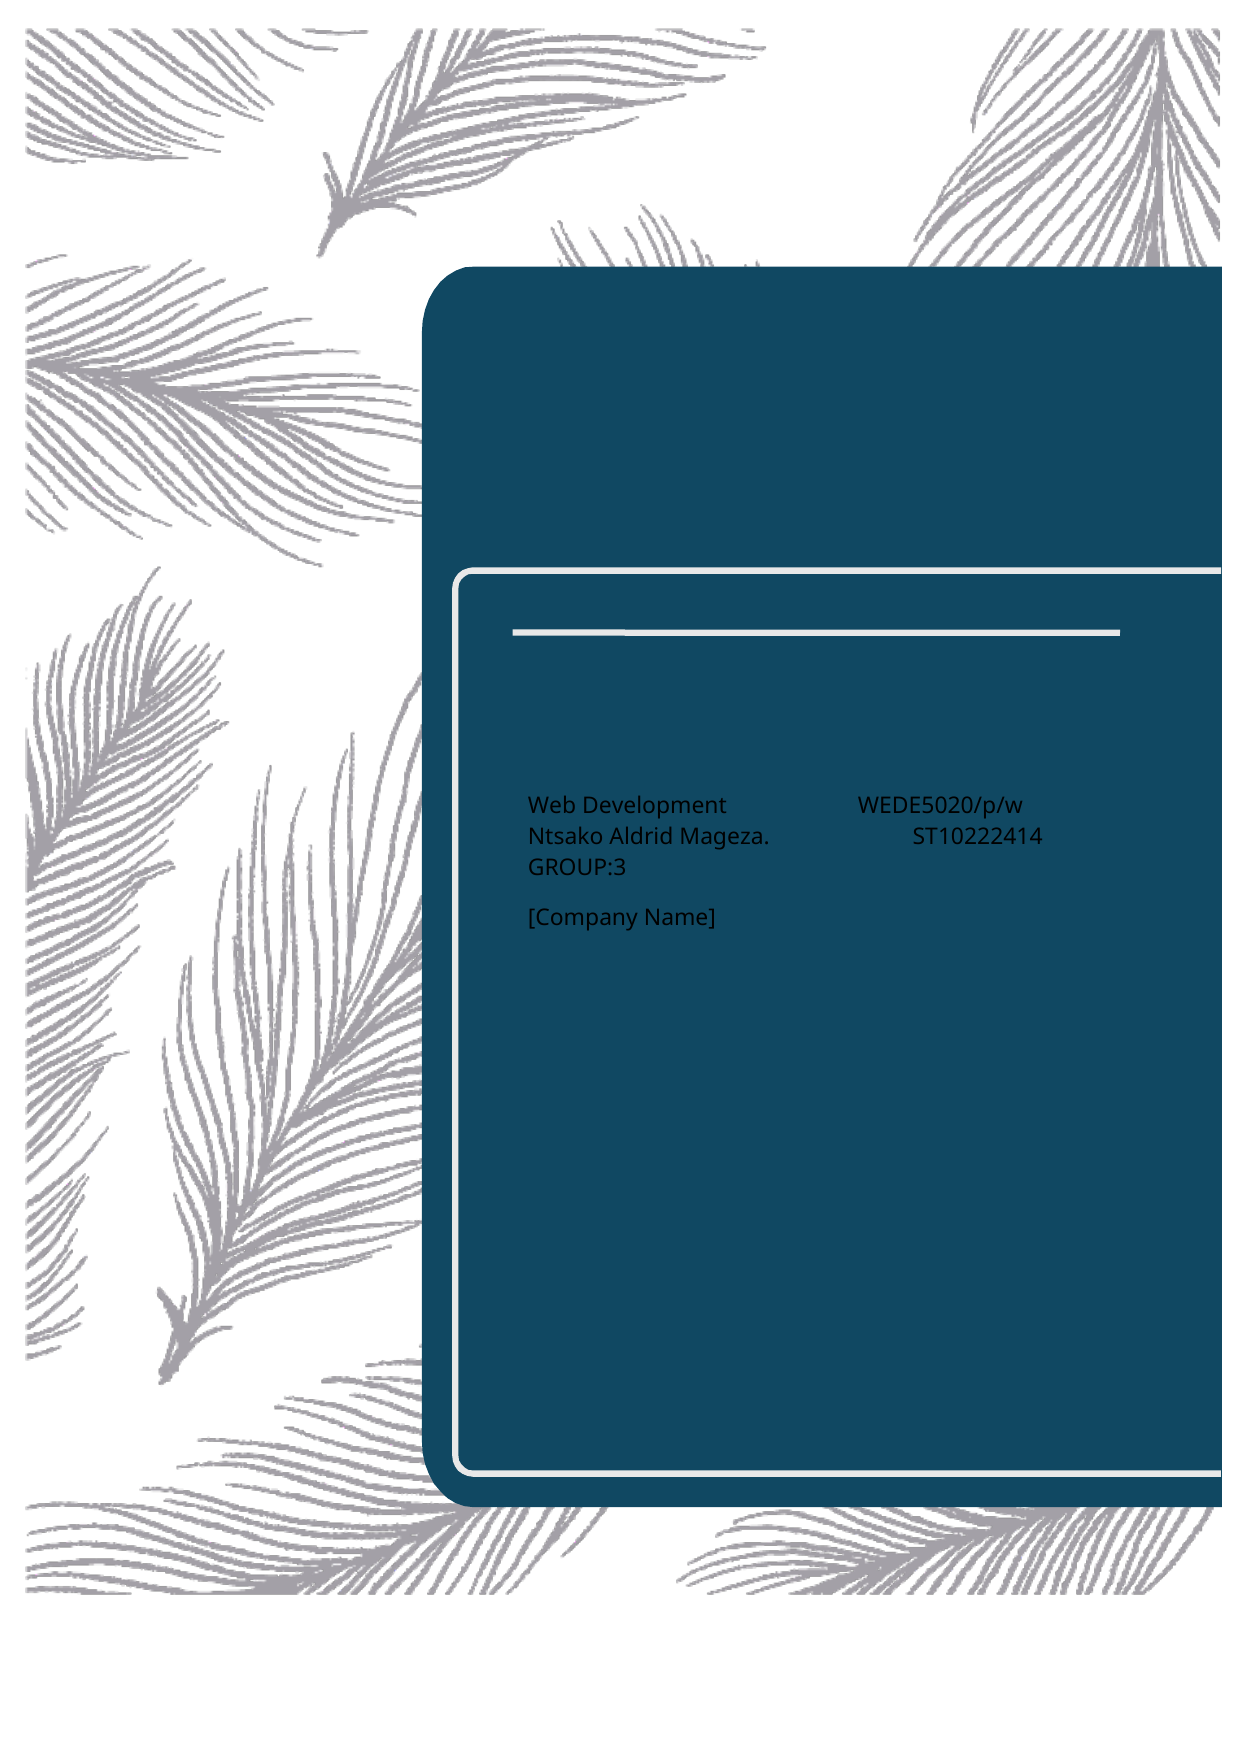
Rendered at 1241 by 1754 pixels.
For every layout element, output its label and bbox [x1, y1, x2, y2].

picture [18, 22, 1222, 1598]
